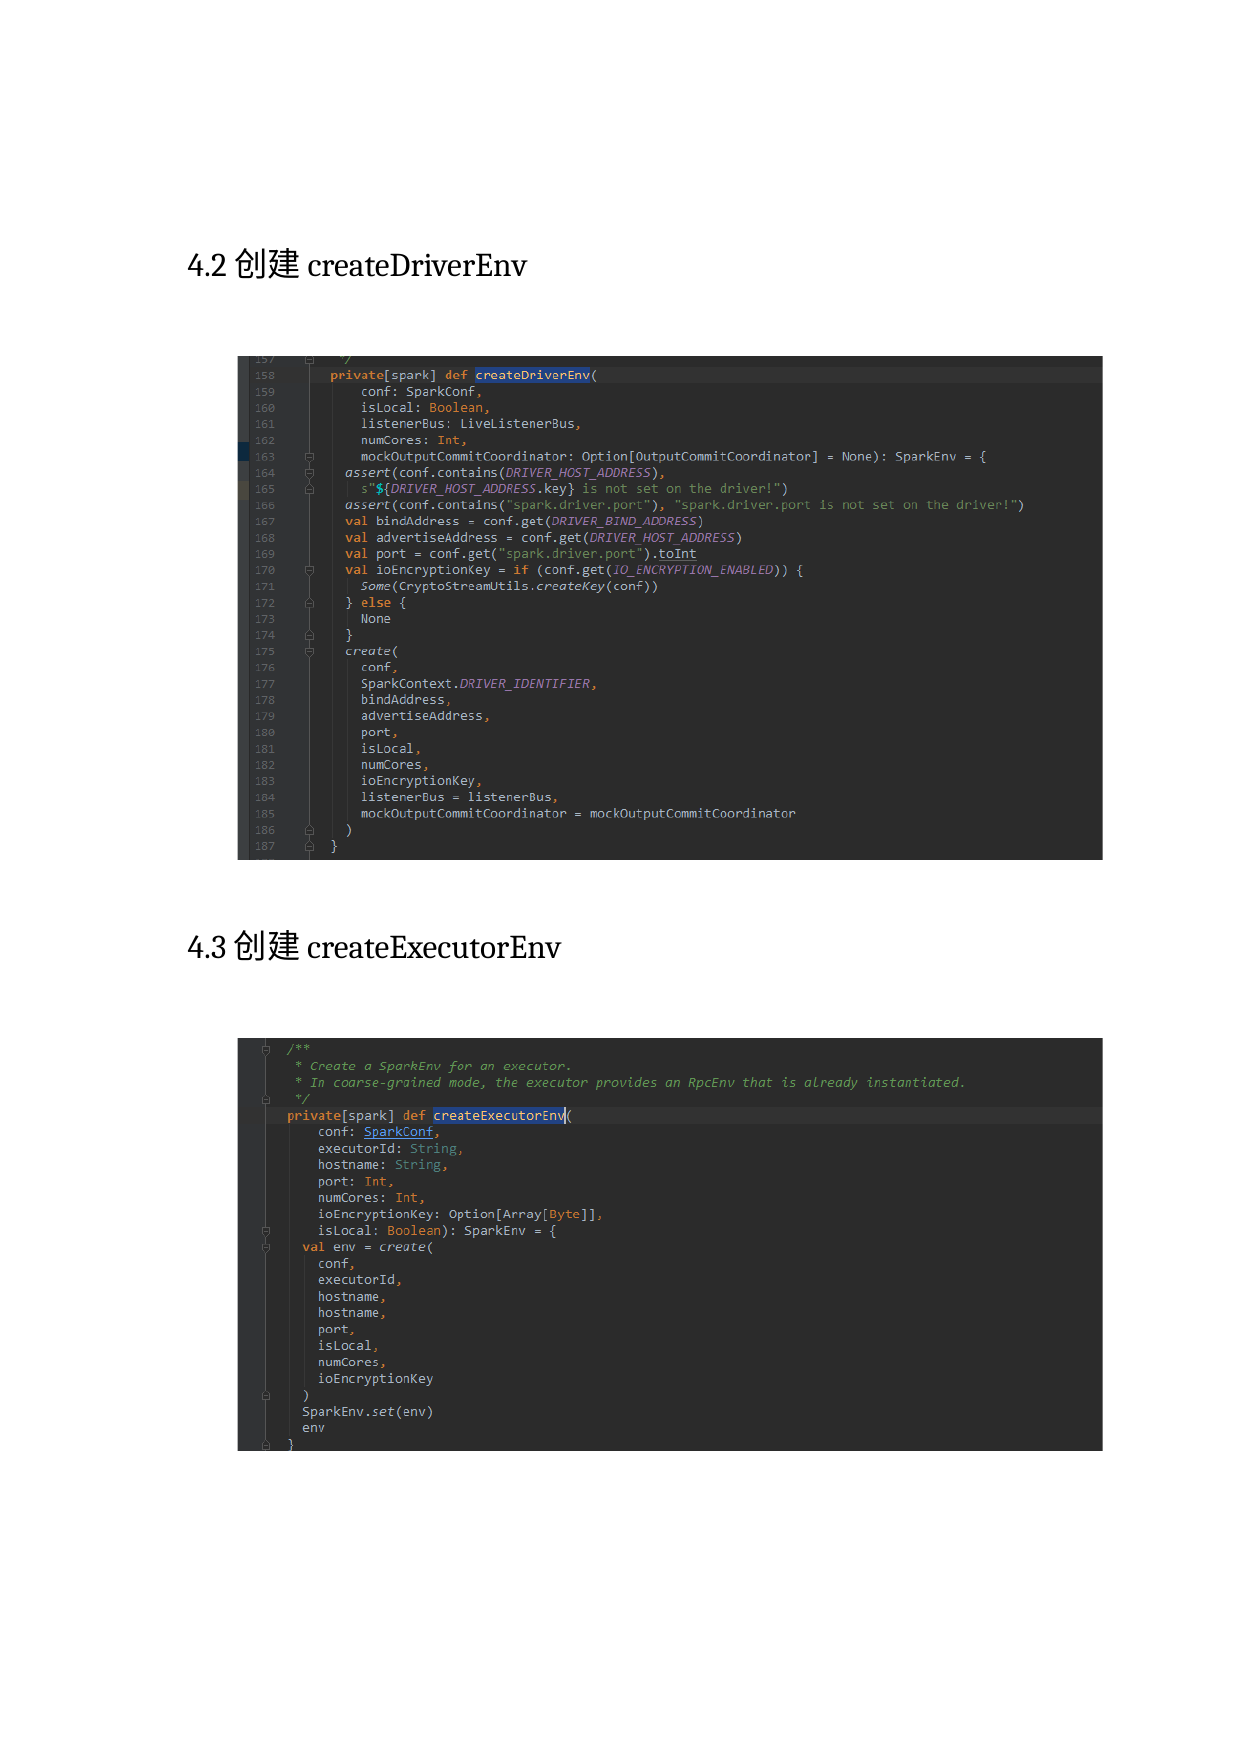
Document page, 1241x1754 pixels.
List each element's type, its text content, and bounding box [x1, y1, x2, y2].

subtitle 4.3 创建createExecutorEnv [187, 911, 1053, 976]
picture [237, 1038, 1103, 1451]
picture [237, 356, 1103, 860]
subtitle 4.2 创建createDriverEnv [187, 229, 1053, 294]
